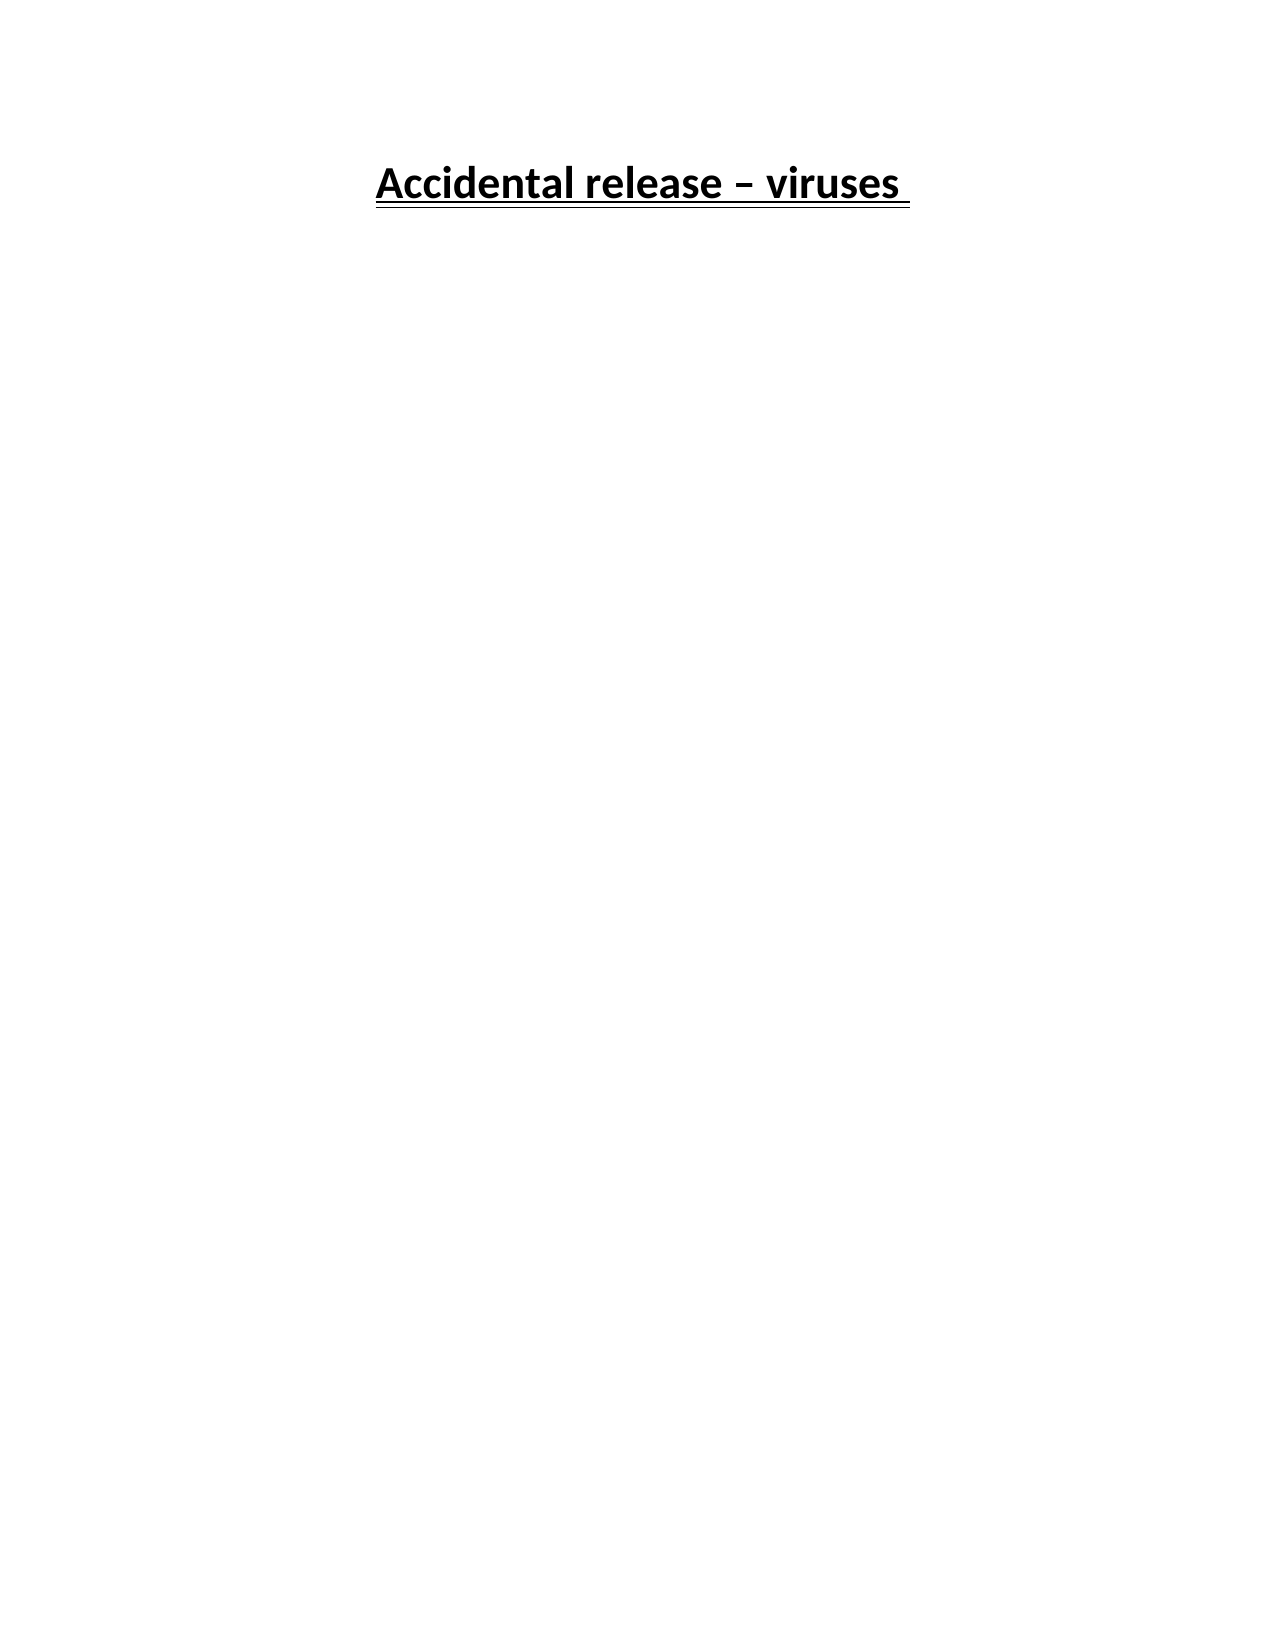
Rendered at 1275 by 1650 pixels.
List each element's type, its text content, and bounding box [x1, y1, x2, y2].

subtitle Accidental release – viruses [150, 154, 1125, 210]
